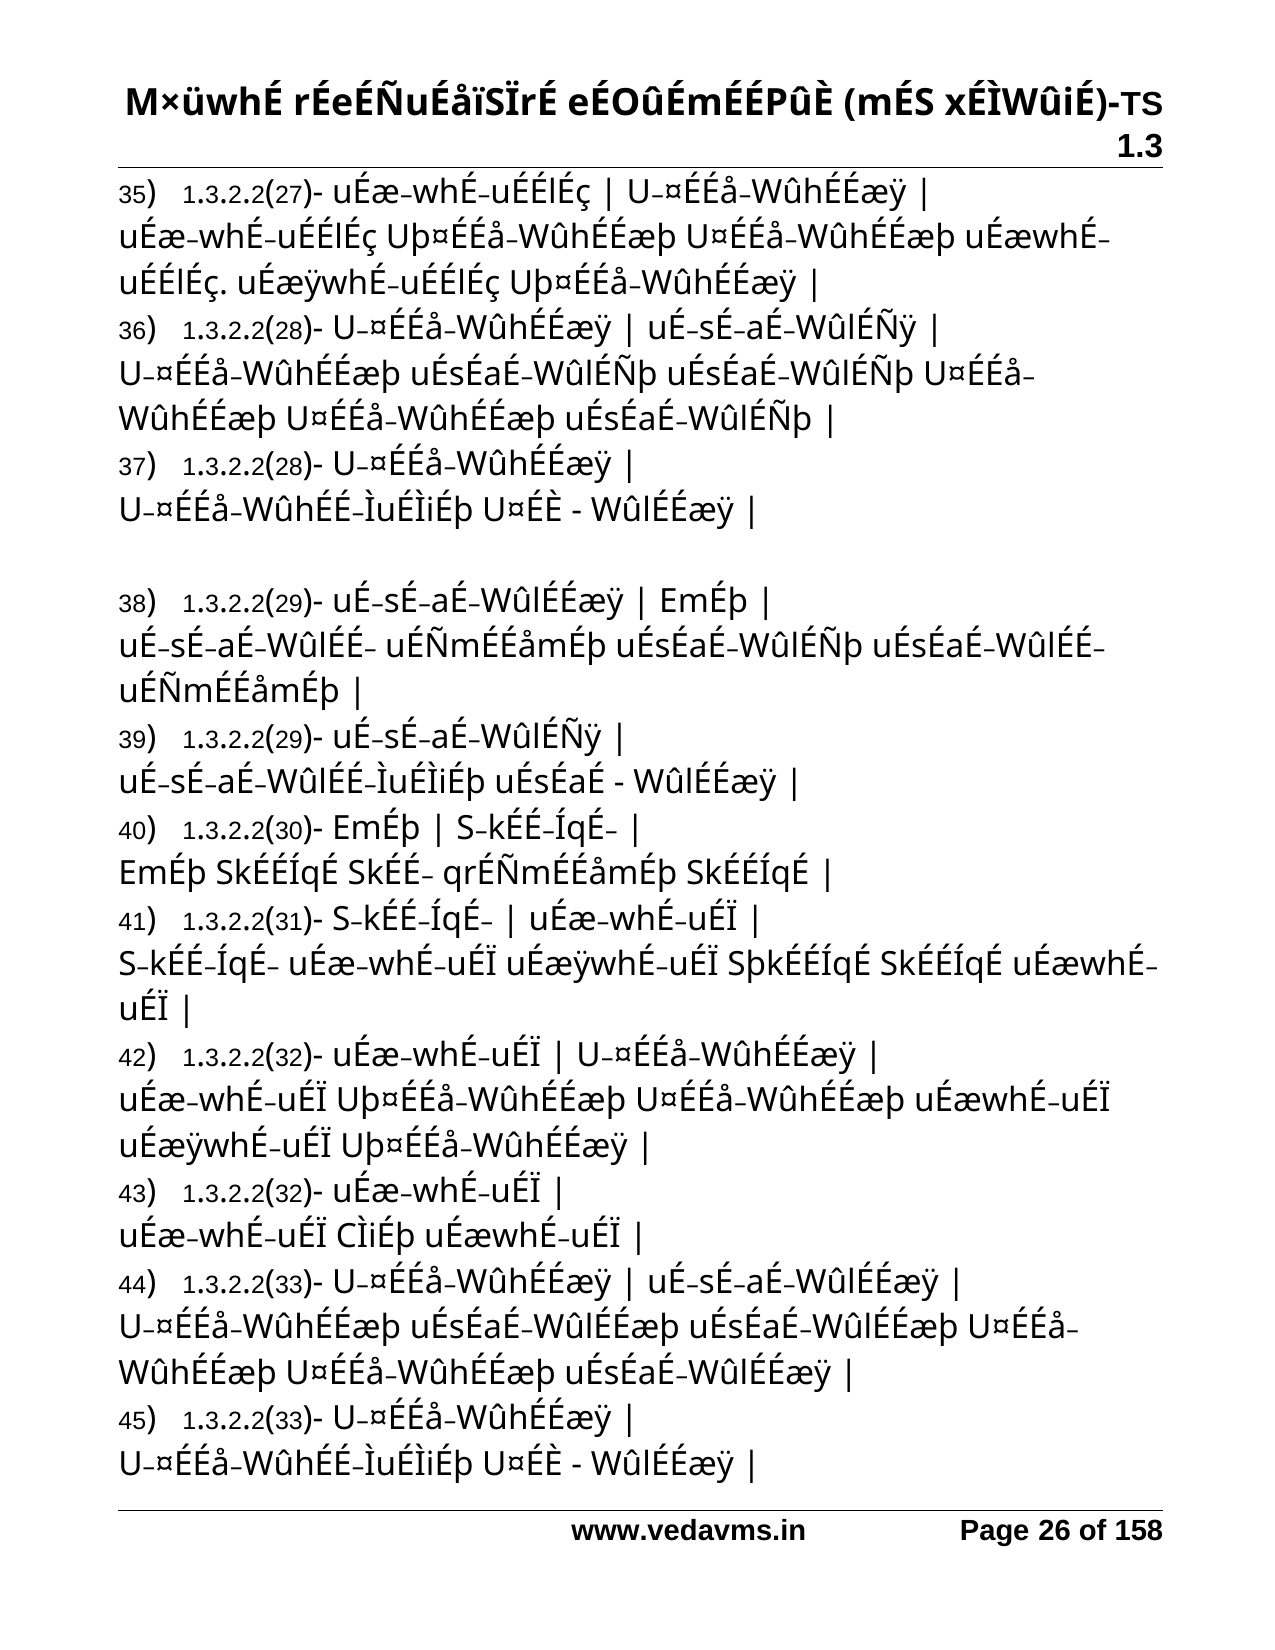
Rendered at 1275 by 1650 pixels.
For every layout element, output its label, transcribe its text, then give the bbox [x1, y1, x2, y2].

text S–kÉÉ–ÍqÉ– uÉæ–whÉ–uÉÏ uÉæÿwhÉ–uÉÏ SþkÉÉÍqÉ SkÉÉÍqÉ uÉæwhÉ–uÉÏ | [118, 940, 1163, 1031]
text EmÉþ SkÉÉÍqÉ SkÉÉ– qrÉÑmÉÉåmÉþ SkÉÉÍqÉ | [118, 849, 1163, 894]
text U–¤ÉÉå–WûhÉÉ–ÌuÉÌiÉþ U¤ÉÈ - WûlÉÉæÿ | [118, 486, 1163, 531]
text U–¤ÉÉå–WûhÉÉæþ uÉsÉaÉ–WûlÉÉæþ uÉsÉaÉ–WûlÉÉæþ U¤ÉÉå–WûhÉÉæþ U¤ÉÉå–WûhÉÉæþ uÉsÉaÉ–WûlÉÉæÿ | [118, 1303, 1163, 1394]
text 45) 1.3.2.2(33)- U–¤ÉÉå–WûhÉÉæÿ | [118, 1394, 1163, 1439]
text 40) 1.3.2.2(30)- EmÉþ | S–kÉÉ–ÍqÉ– | [118, 803, 1163, 849]
text U–¤ÉÉå–WûhÉÉ–ÌuÉÌiÉþ U¤ÉÈ - WûlÉÉæÿ | [118, 1439, 1163, 1485]
text 41) 1.3.2.2(31)- S–kÉÉ–ÍqÉ– | uÉæ–whÉ–uÉÏ | [118, 894, 1163, 940]
text uÉ–sÉ–aÉ–WûlÉÉ– uÉÑmÉÉåmÉþ uÉsÉaÉ–WûlÉÑþ uÉsÉaÉ–WûlÉÉ– uÉÑmÉÉåmÉþ | [118, 622, 1163, 713]
text 36) 1.3.2.2(28)- U–¤ÉÉå–WûhÉÉæÿ | uÉ–sÉ–aÉ–WûlÉÑÿ | [118, 304, 1163, 349]
text 35) 1.3.2.2(27)- uÉæ–whÉ–uÉÉlÉç | U–¤ÉÉå–WûhÉÉæÿ | [118, 168, 1163, 213]
text uÉæ–whÉ–uÉÉlÉç Uþ¤ÉÉå–WûhÉÉæþ U¤ÉÉå–WûhÉÉæþ uÉæwhÉ–uÉÉlÉç. uÉæÿwhÉ–uÉÉlÉç Uþ¤ÉÉå–WûhÉÉæÿ | [118, 213, 1163, 304]
text U–¤ÉÉå–WûhÉÉæþ uÉsÉaÉ–WûlÉÑþ uÉsÉaÉ–WûlÉÑþ U¤ÉÉå–WûhÉÉæþ U¤ÉÉå–WûhÉÉæþ uÉsÉaÉ–WûlÉÑþ | [118, 349, 1163, 440]
text uÉæ–whÉ–uÉÏ CÌiÉþ uÉæwhÉ–uÉÏ | [118, 1212, 1163, 1258]
text 39) 1.3.2.2(29)- uÉ–sÉ–aÉ–WûlÉÑÿ | [118, 713, 1163, 758]
text uÉ–sÉ–aÉ–WûlÉÉ–ÌuÉÌiÉþ uÉsÉaÉ - WûlÉÉæÿ | [118, 758, 1163, 803]
text 42) 1.3.2.2(32)- uÉæ–whÉ–uÉÏ | U–¤ÉÉå–WûhÉÉæÿ | [118, 1031, 1163, 1076]
text uÉæ–whÉ–uÉÏ Uþ¤ÉÉå–WûhÉÉæþ U¤ÉÉå–WûhÉÉæþ uÉæwhÉ–uÉÏ uÉæÿwhÉ–uÉÏ Uþ¤ÉÉå–WûhÉÉæÿ | [118, 1076, 1163, 1167]
text 38) 1.3.2.2(29)- uÉ–sÉ–aÉ–WûlÉÉæÿ | EmÉþ | [118, 576, 1163, 622]
text 44) 1.3.2.2(33)- U–¤ÉÉå–WûhÉÉæÿ | uÉ–sÉ–aÉ–WûlÉÉæÿ | [118, 1258, 1163, 1303]
text 37) 1.3.2.2(28)- U–¤ÉÉå–WûhÉÉæÿ | [118, 440, 1163, 486]
text 43) 1.3.2.2(32)- uÉæ–whÉ–uÉÏ | [118, 1167, 1163, 1212]
